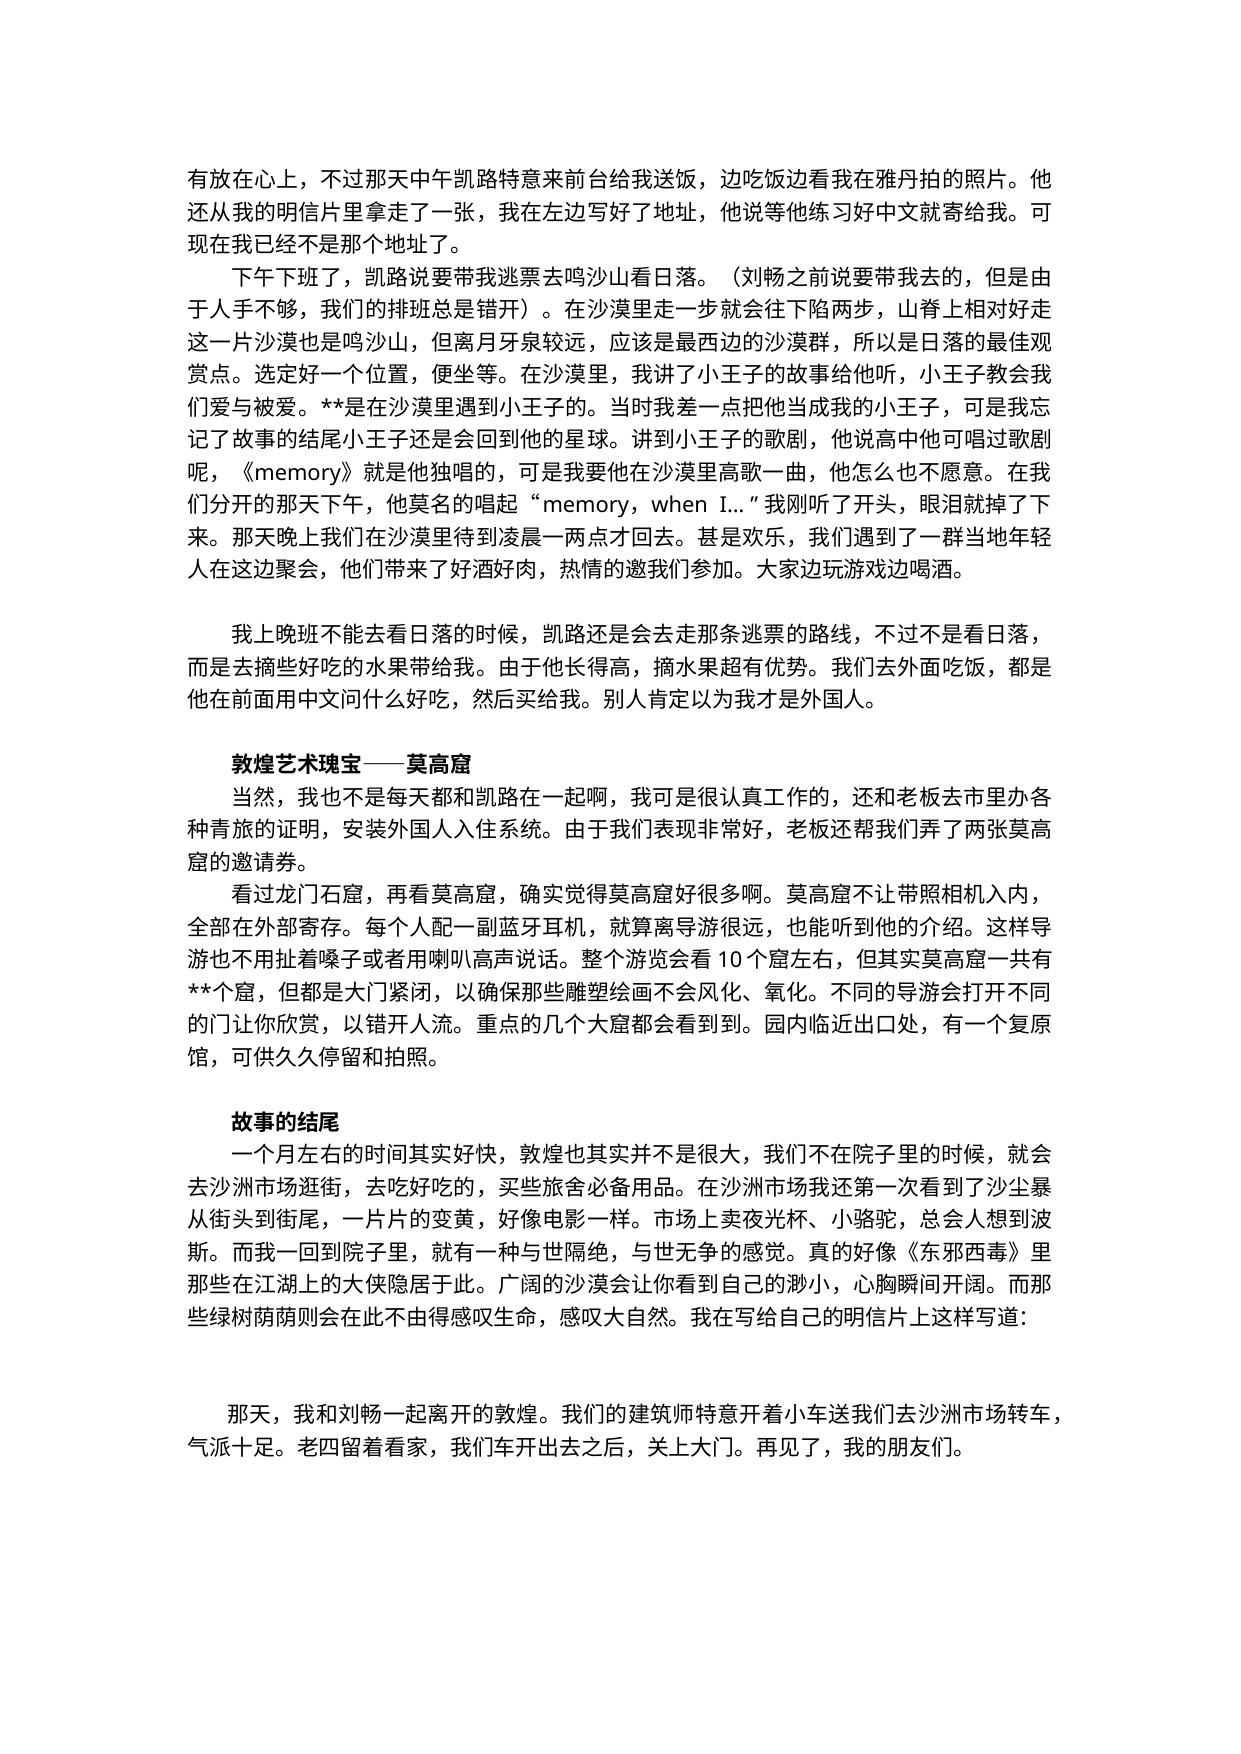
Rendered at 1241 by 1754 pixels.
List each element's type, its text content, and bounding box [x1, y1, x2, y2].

text 当然，我也不是每天都和凯路在一起啊，我可是很认真工作的，还和老板去市里办各种青旅的证明，安装外国人入住系统。由于我们表现非常好，老板还帮我们弄了两张莫高窟的邀请券。 [187, 779, 1053, 877]
text 下午下班了，凯路说要带我逃票去鸣沙山看日落。（刘畅之前说要带我去的，但是由于人手不够，我们的排班总是错开）。在沙漠里走一步就会往下陷两步，山脊上相对好走。这一片沙漠也是鸣沙山，但离月牙泉较远，应该是最西边的沙漠群，所以是日落的最佳观赏点。选定好一个位置，便坐等。在沙漠里，我讲了小王子的故事给他听，小王子教会我们爱与被爱。**是在沙漠里遇到小王子的。当时我差一点把他当成我的小王子，可是我忘记了故事的结尾小王子还是会回到他的星球。讲到小王子的歌剧，他说高中他可唱过歌剧呢，《memory》就是他独唱的，可是我要他在沙漠里高歌一曲，他怎么也不愿意。在我们分开的那天下午，他莫名的唱起“memory，when I… ” 我刚听了开头，眼泪就掉了下来。那天晚上我们在沙漠里待到凌晨一两点才回去。甚是欢乐，我们遇到了一群当地年轻人在这边聚会，他们带来了好酒好肉，热情的邀我们参加。大家边玩游戏边喝酒。 [187, 259, 1053, 584]
text 那天，我和刘畅一起离开的敦煌。我们的建筑师特意开着小车送我们去沙洲市场转车，气派十足。老四留着看家，我们车开出去之后，关上大门。再见了，我的朋友们。 [187, 1397, 1053, 1462]
text 一个月左右的时间其实好快，敦煌也其实并不是很大，我们不在院子里的时候，就会去沙洲市场逛街，去吃好吃的，买些旅舍必备用品。在沙洲市场我还第一次看到了沙尘暴，从街头到街尾，一片片的变黄，好像电影一样。市场上卖夜光杯、小骆驼，总会人想到波斯。而我一回到院子里，就有一种与世隔绝，与世无争的感觉。真的好像《东邪西毒》里那些在江湖上的大侠隐居于此。广阔的沙漠会让你看到自己的渺小，心胸瞬间开阔。而那些绿树荫荫则会在此不由得感叹生命，感叹大自然。我在写给自己的明信片上这样写道： [187, 1137, 1053, 1332]
text 故事的结尾 [187, 1104, 1053, 1137]
text 敦煌艺术瑰宝——莫高窟 [187, 747, 1053, 779]
text 看过龙门石窟，再看莫高窟，确实觉得莫高窟好很多啊。莫高窟不让带照相机入内，全部在外部寄存。每个人配一副蓝牙耳机，就算离导游很远，也能听到他的介绍。这样导游也不用扯着嗓子或者用喇叭高声说话。整个游览会看10个窟左右，但其实莫高窟一共有**个窟，但都是大门紧闭，以确保那些雕塑绘画不会风化、氧化。不同的导游会打开不同的门让你欣赏，以错开人流。重点的几个大窟都会看到到。园内临近出口处，有一个复原馆，可供久久停留和拍照。 [187, 877, 1053, 1072]
text 我上晚班不能去看日落的时候，凯路还是会去走那条逃票的路线，不过不是看日落，而是去摘些好吃的水果带给我。由于他长得高，摘水果超有优势。我们去外面吃饭，都是他在前面用中文问什么好吃，然后买给我。别人肯定以为我才是外国人。 [187, 617, 1053, 714]
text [187, 162, 1053, 259]
